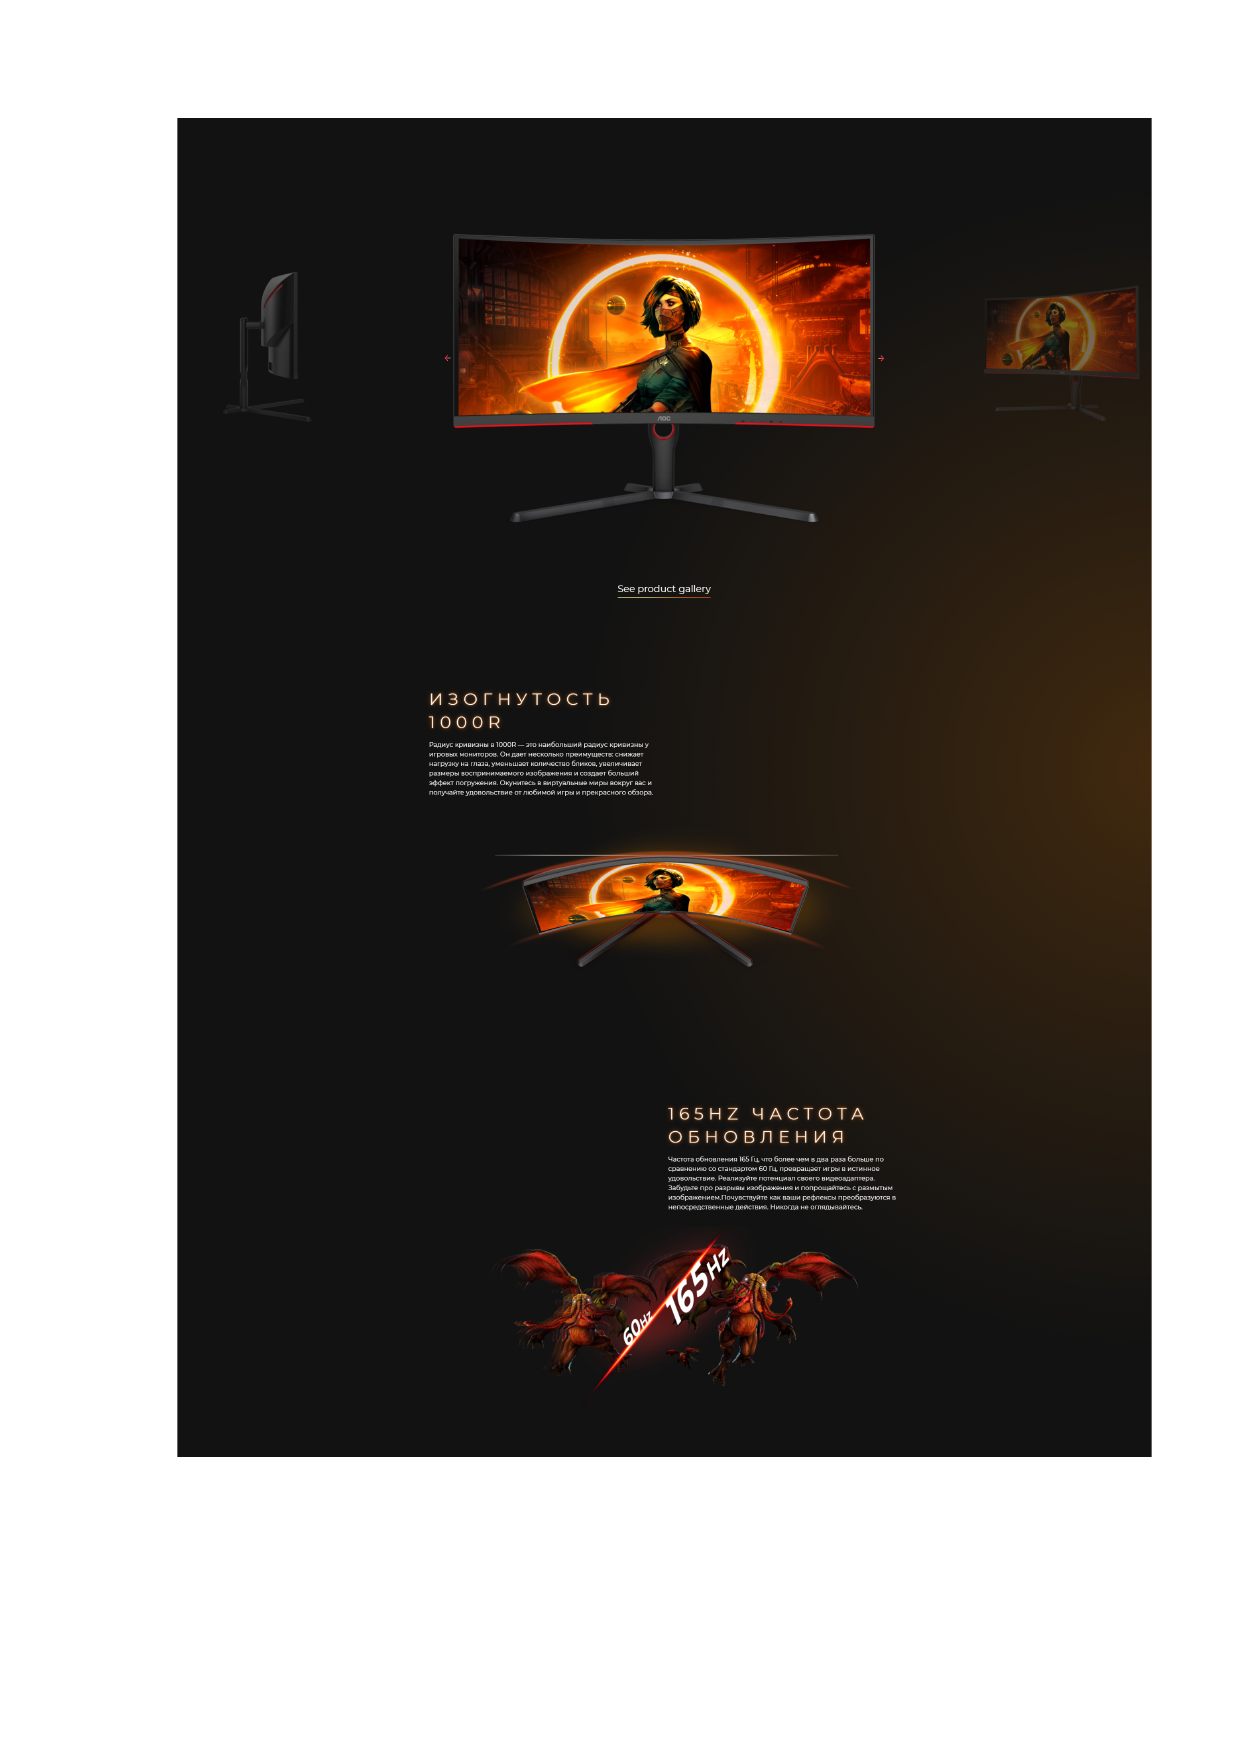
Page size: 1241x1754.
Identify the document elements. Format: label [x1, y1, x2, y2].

picture [177, 118, 1152, 1457]
